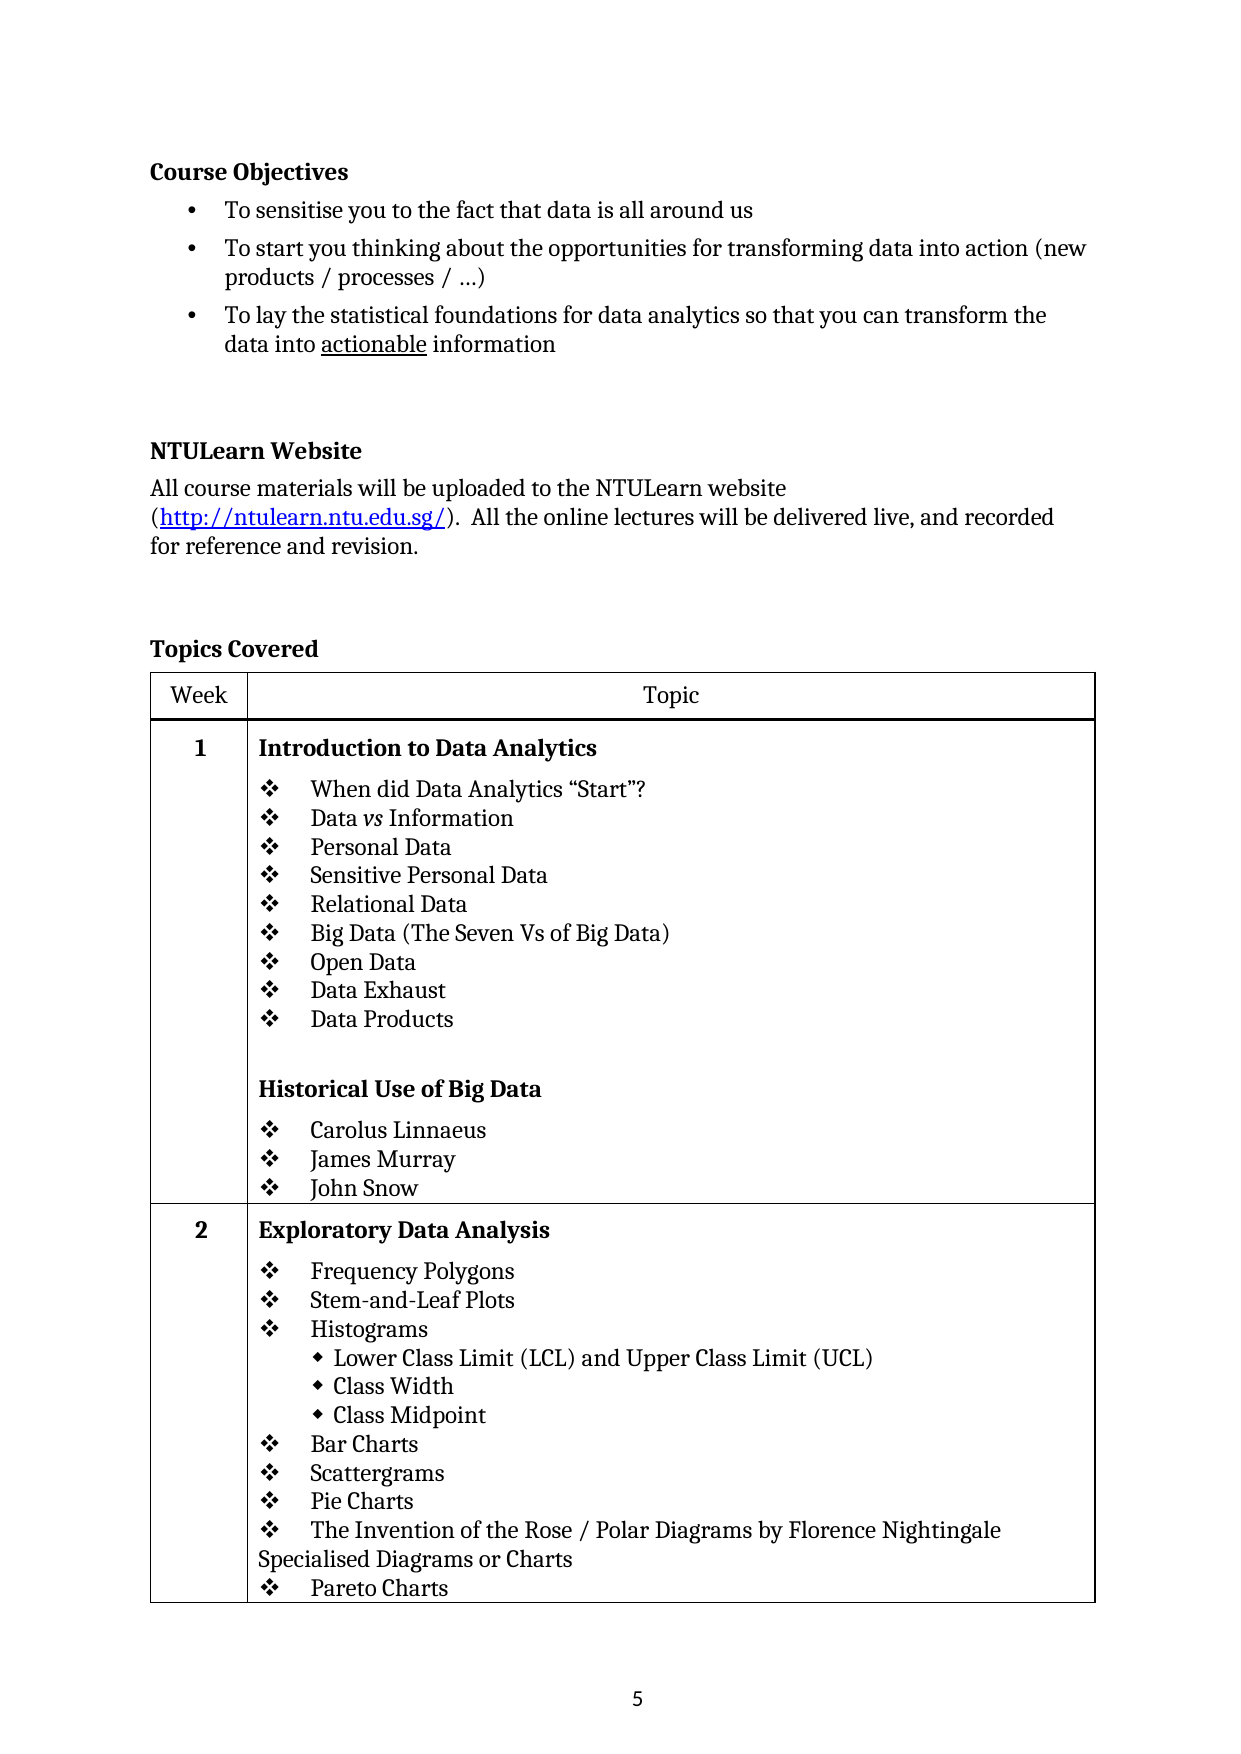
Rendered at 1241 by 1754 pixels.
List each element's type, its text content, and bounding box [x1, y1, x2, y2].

text Course Objectives [150, 158, 1090, 187]
table_cell Introduction to Data Analytics When did Data Analytics “Start”? Data vs Information Personal Data Sensitive Personal Data Relational Data Big Data (The Seven Vs of Big Data) Open Data Data Exhaust Data Products Historical Use of Big Data Carolus Linnaeus James Murray John Snow [248, 721, 1094, 1202]
list To sensitise you to the fact that data is all around us [187, 195, 1090, 225]
text Topics Covered [150, 634, 1090, 663]
list To lay the statistical foundations for data analytics so that you can transform the data into actionable information [187, 300, 1090, 359]
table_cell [248, 1204, 1094, 1602]
text NTULearn Website [150, 437, 1090, 466]
table_header Topic [248, 673, 1094, 718]
table_cell 1 [151, 721, 247, 1202]
list To start you thinking about the opportunities for transforming data into action (new products / processes / …) [187, 233, 1090, 292]
table_header Week [151, 673, 247, 718]
table_cell 2 [151, 1204, 247, 1602]
text All course materials will be uploaded to the NTULearn website (http://ntulearn.ntu.edu.sg/). All the online lectures will be delivered live, and recorded for reference and revision. [150, 474, 1090, 560]
